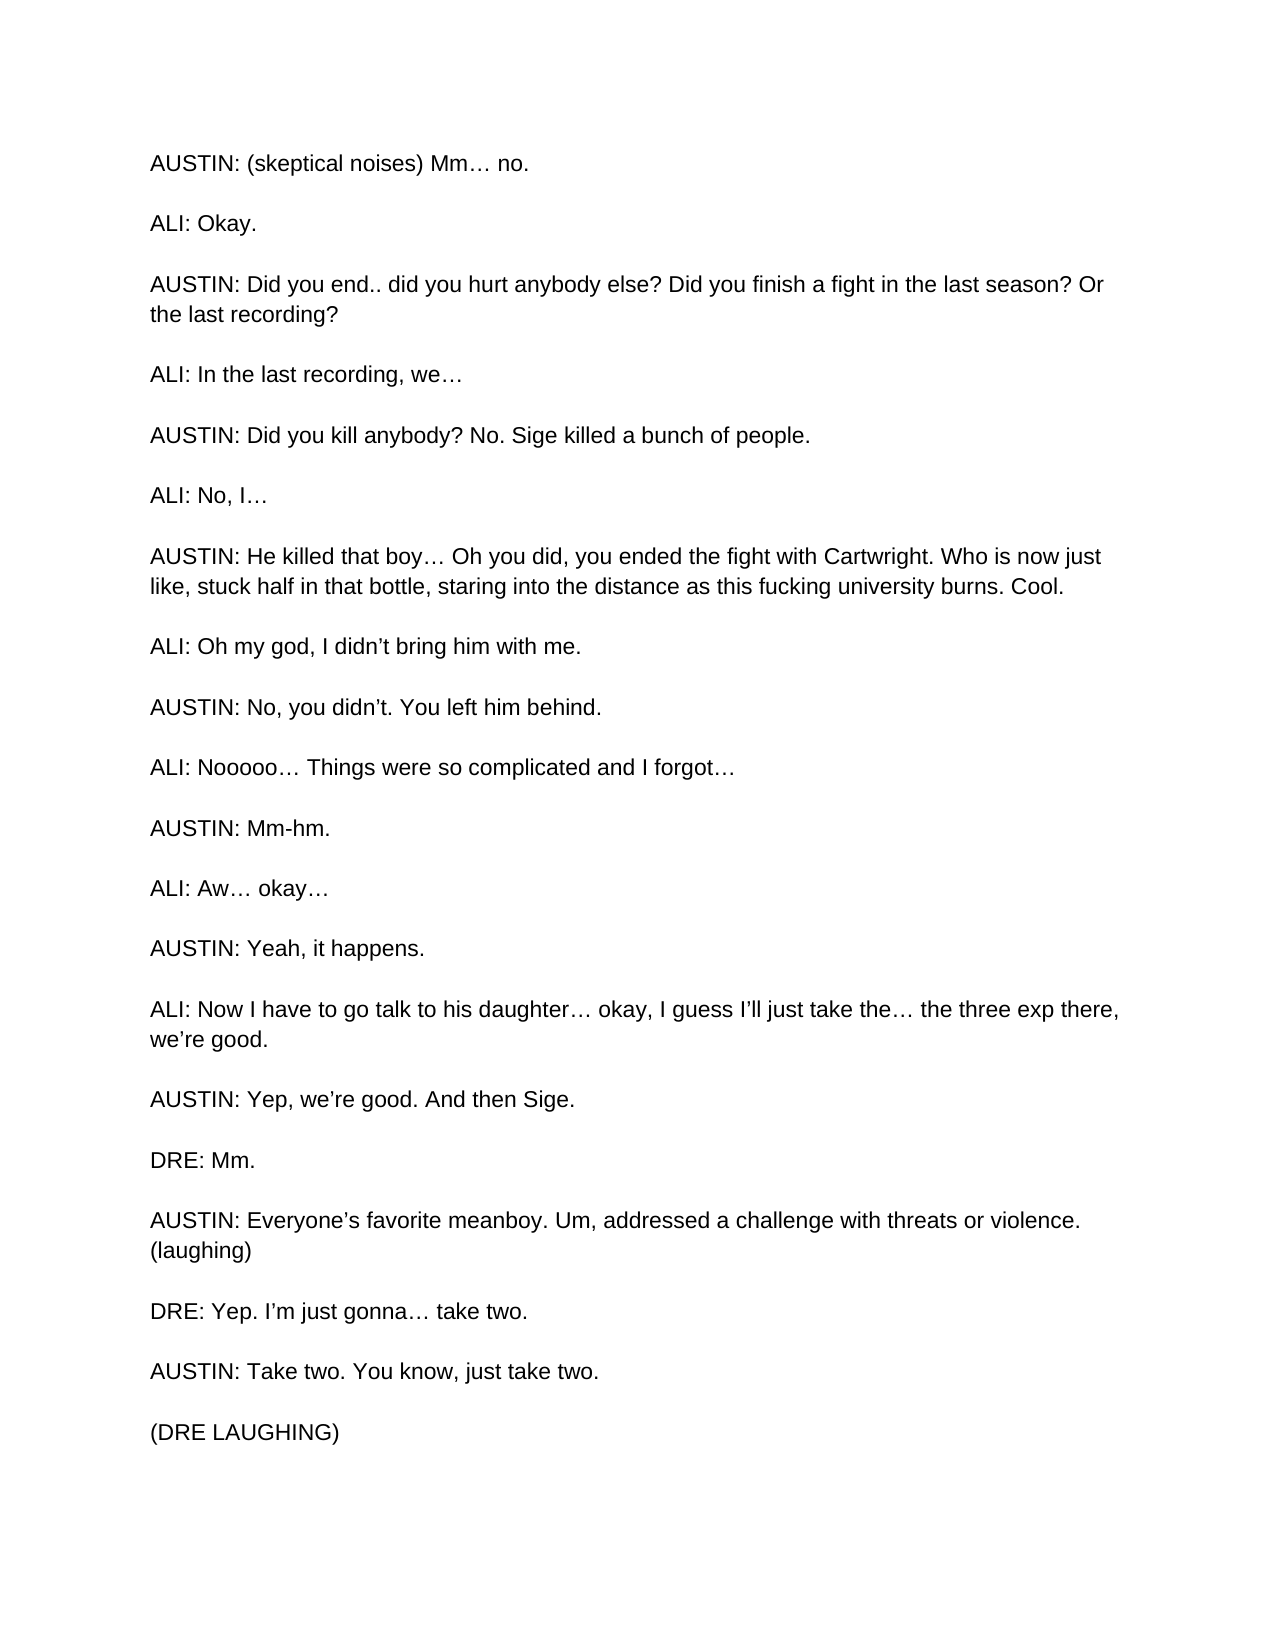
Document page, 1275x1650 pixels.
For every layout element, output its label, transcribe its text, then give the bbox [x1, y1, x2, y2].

text DRE: Yep. I’m just gonna… take two. [150, 1298, 1125, 1324]
text AUSTIN: Yep, we’re good. And then Sige. [150, 1086, 1125, 1113]
text AUSTIN: Everyone’s favorite meanboy. Um, addressed a challenge with threats or violence. (laughing) [150, 1207, 1125, 1264]
text AUSTIN: Did you end.. did you hurt anybody else? Did you finish a fight in the last season? Or the last recording? [150, 271, 1125, 327]
text AUSTIN: Did you kill anybody? No. Sige killed a bunch of people. [150, 422, 1125, 448]
text AUSTIN: He killed that boy… Oh you did, you ended the fight with Cartwright. Who is now just like, stuck half in that bottle, staring into the distance as this fucking university burns. Cool. [150, 543, 1125, 599]
text ALI: Aw… okay… [150, 875, 1125, 901]
text AUSTIN: No, you didn’t. You left him behind. [150, 694, 1125, 720]
text ALI: Nooooo… Things were so complicated and I forgot… [150, 754, 1125, 781]
text ALI: Okay. [150, 210, 1125, 237]
text (DRE LAUGHING) [150, 1419, 1125, 1445]
text AUSTIN: Yeah, it happens. [150, 935, 1125, 962]
text AUSTIN: Take two. You know, just take two. [150, 1358, 1125, 1385]
text ALI: No, I… [150, 482, 1125, 509]
text AUSTIN: (skeptical noises) Mm… no. [150, 150, 1125, 176]
text ALI: Oh my god, I didn’t bring him with me. [150, 633, 1125, 660]
text DRE: Mm. [150, 1147, 1125, 1173]
text ALI: In the last recording, we… [150, 361, 1125, 388]
text ALI: Now I have to go talk to his daughter… okay, I guess I’ll just take the… the three exp there, we’re good. [150, 996, 1125, 1052]
text AUSTIN: Mm-hm. [150, 814, 1125, 841]
